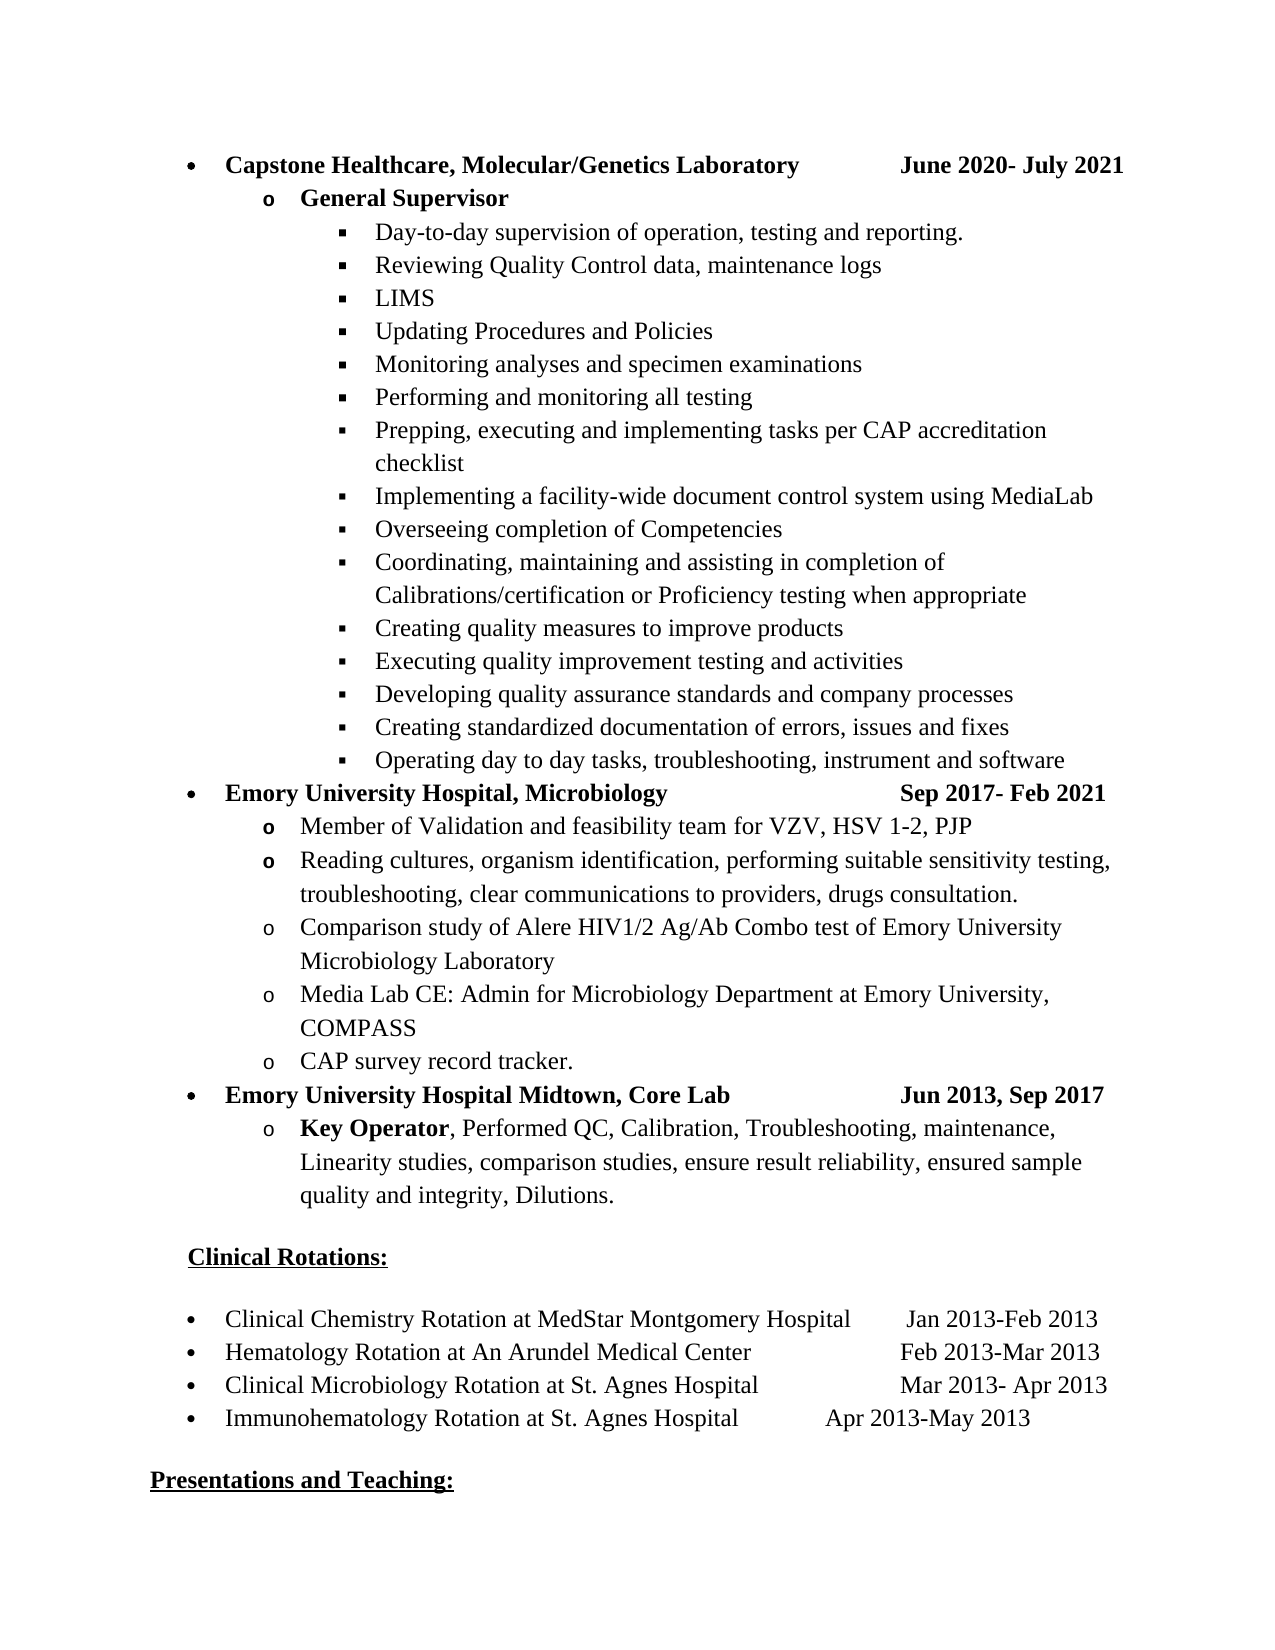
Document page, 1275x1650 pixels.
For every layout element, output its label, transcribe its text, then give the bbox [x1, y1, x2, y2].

list Member of Validation and feasibility team for VZV, HSV 1-2, PJP [262, 811, 1125, 841]
list Capstone Healthcare, Molecular/Genetics Laboratory June 2020- July 2021 [187, 150, 1125, 179]
list Overseeing completion of Competencies [337, 514, 1125, 543]
list CAP survey record tracker. [262, 1046, 1125, 1076]
list Comparison study of Alere HIV1/2 Ag/Ab Combo test of Emory University Microbiology Laboratory [262, 912, 1125, 975]
list Emory University Hospital Midtown, Core Lab Jun 2013, Sep 2017 [187, 1080, 1125, 1109]
list Coordinating, maintaining and assisting in completion of Calibrations/certification or Proficiency testing when appropriate [337, 547, 1125, 609]
text Presentations and Teaching: [150, 1465, 1125, 1494]
list Implementing a facility-wide document control system using MediaLab [337, 481, 1125, 510]
list Monitoring analyses and specimen examinations [337, 349, 1125, 378]
list Day-to-day supervision of operation, testing and reporting. [337, 217, 1125, 246]
list Executing quality improvement testing and activities [337, 646, 1125, 675]
list Hematology Rotation at An Arundel Medical Center Feb 2013-Mar 2013 [187, 1337, 1125, 1366]
list Reviewing Quality Control data, maintenance logs [337, 250, 1125, 279]
list Key Operator, Performed QC, Calibration, Troubleshooting, maintenance, Linearity studies, comparison studies, ensure result reliability, ensured sample quality and integrity, Dilutions. [262, 1113, 1125, 1208]
list Creating quality measures to improve products [337, 613, 1125, 642]
list Operating day to day tasks, troubleshooting, instrument and software [337, 745, 1125, 774]
text Clinical Rotations: [187, 1242, 1125, 1271]
list Media Lab CE: Admin for Microbiology Department at Emory University, COMPASS [262, 979, 1125, 1042]
list Creating standardized documentation of errors, issues and fixes [337, 712, 1125, 741]
list Immunohematology Rotation at St. Agnes Hospital Apr 2013-May 2013 [187, 1403, 1125, 1432]
list Emory University Hospital, Microbiology Sep 2017- Feb 2021 [187, 778, 1125, 807]
list Updating Procedures and Policies [337, 316, 1125, 345]
list Performing and monitoring all testing [337, 382, 1125, 411]
list Prepping, executing and implementing tasks per CAP accreditation checklist [337, 415, 1125, 477]
list Reading cultures, organism identification, performing suitable sensitivity testing, troubleshooting, clear communications to providers, drugs consultation. [262, 845, 1125, 908]
list LIMS [337, 283, 1125, 312]
list Clinical Microbiology Rotation at St. Agnes Hospital Mar 2013- Apr 2013 [187, 1370, 1125, 1399]
list Developing quality assurance standards and company processes [337, 679, 1125, 708]
list General Supervisor [262, 183, 1125, 213]
list Clinical Chemistry Rotation at MedStar Montgomery Hospital Jan 2013-Feb 2013 [187, 1304, 1125, 1333]
